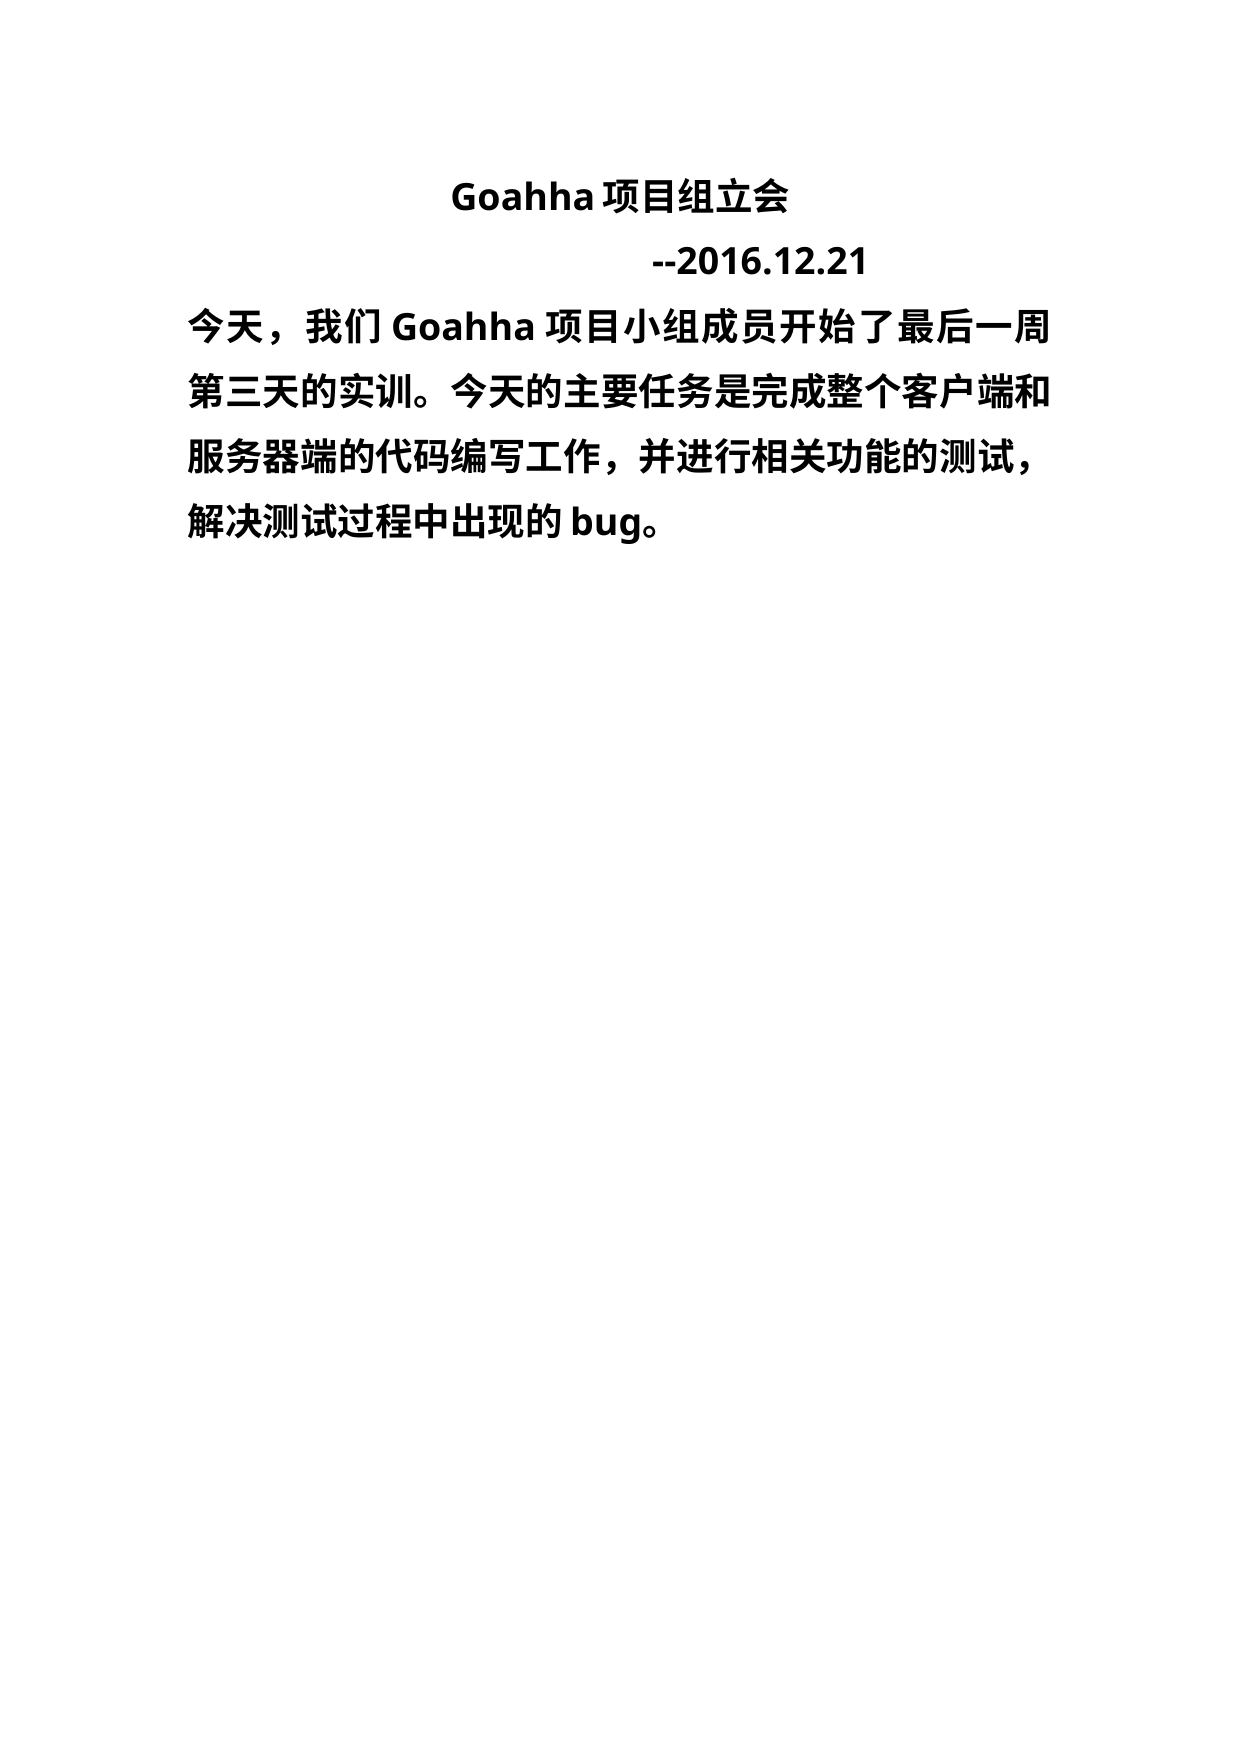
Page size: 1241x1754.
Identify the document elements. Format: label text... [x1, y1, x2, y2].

text --2016.12.21 [187, 227, 1053, 292]
text Goahha项目组立会 [187, 162, 1053, 227]
text 今天，我们Goahha项目小组成员开始了最后一周第三天的实训。今天的主要任务是完成整个客户端和服务器端的代码编写工作，并进行相关功能的测试，解决测试过程中出现的bug。 [187, 292, 1053, 552]
